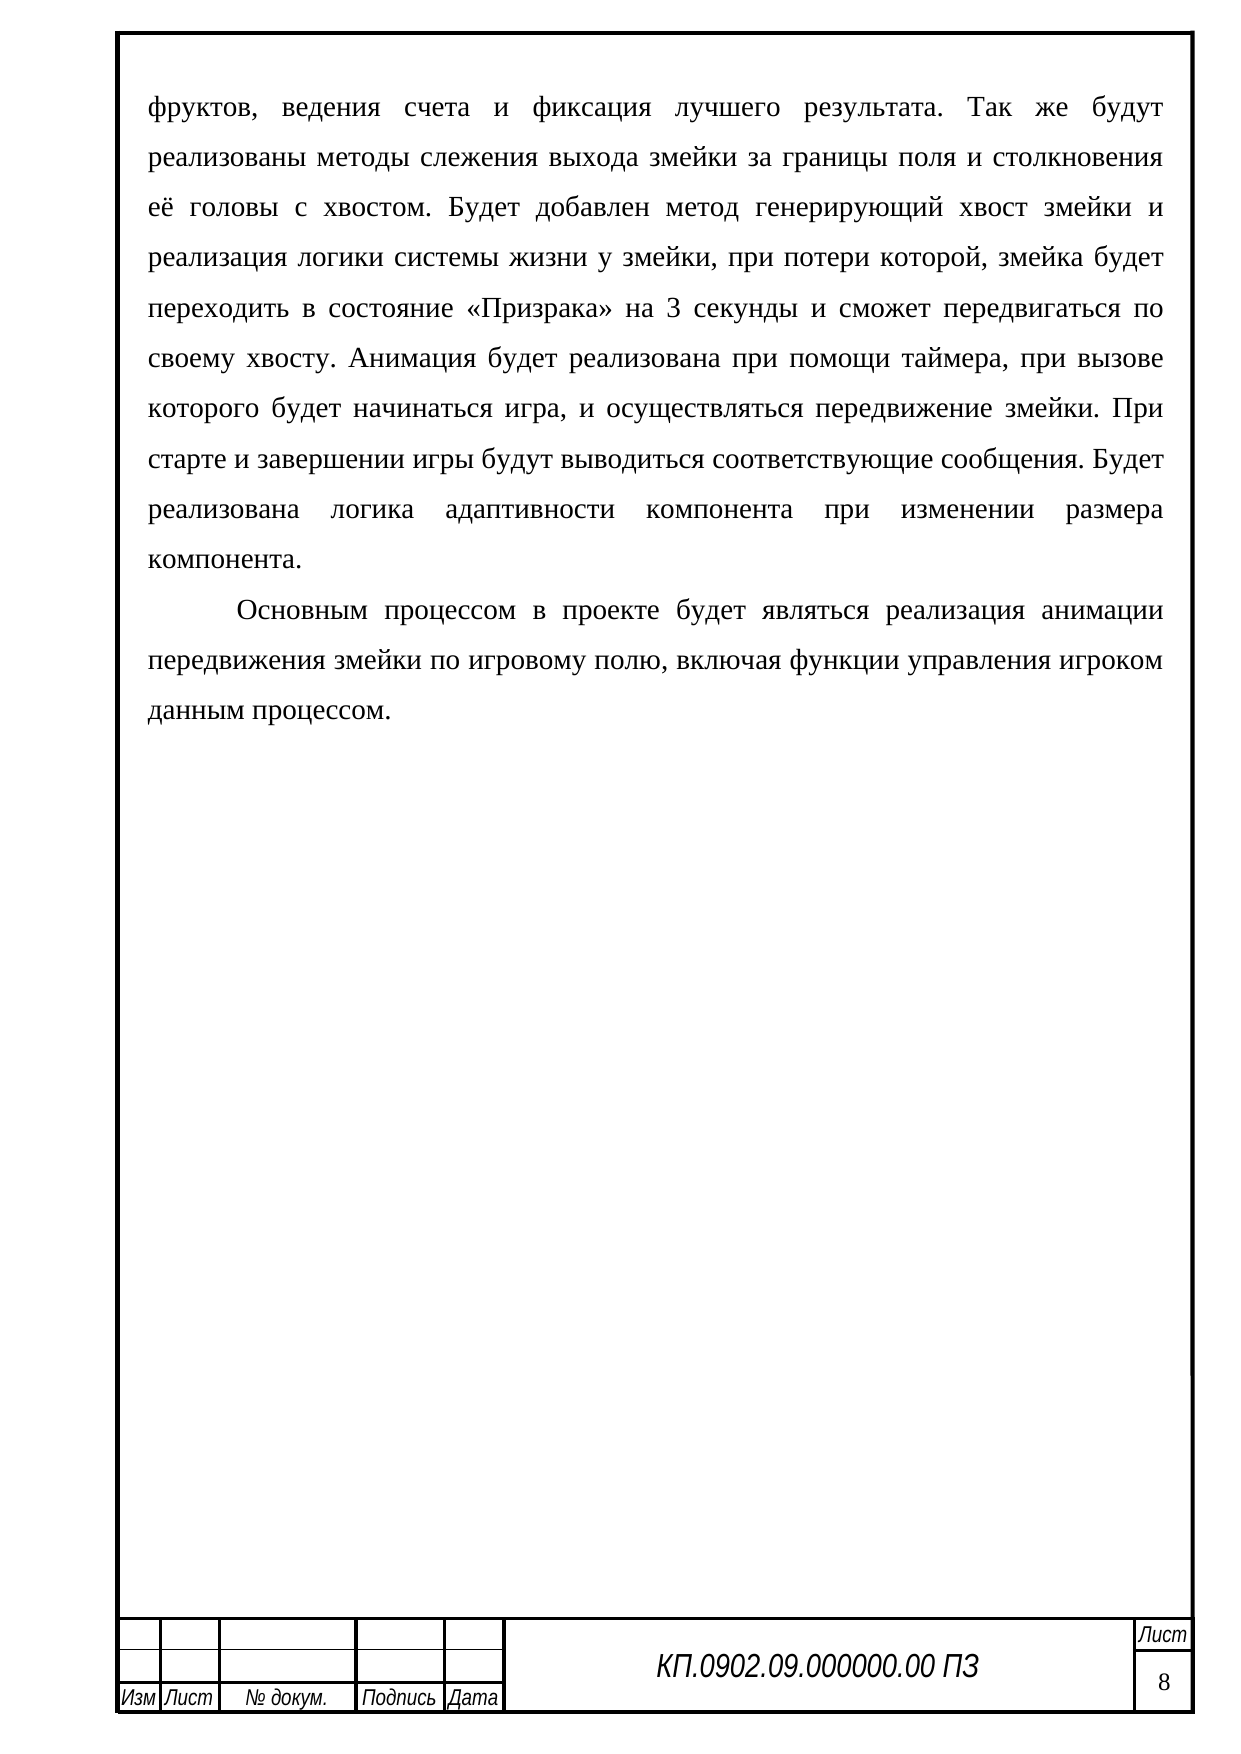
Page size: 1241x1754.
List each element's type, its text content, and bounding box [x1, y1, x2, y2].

text Основным процессом в проекте будет являться реализация анимации передвижения змейки по игровому полю, включая функции управления игроком данным процессом. [148, 592, 1164, 726]
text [148, 89, 1164, 575]
